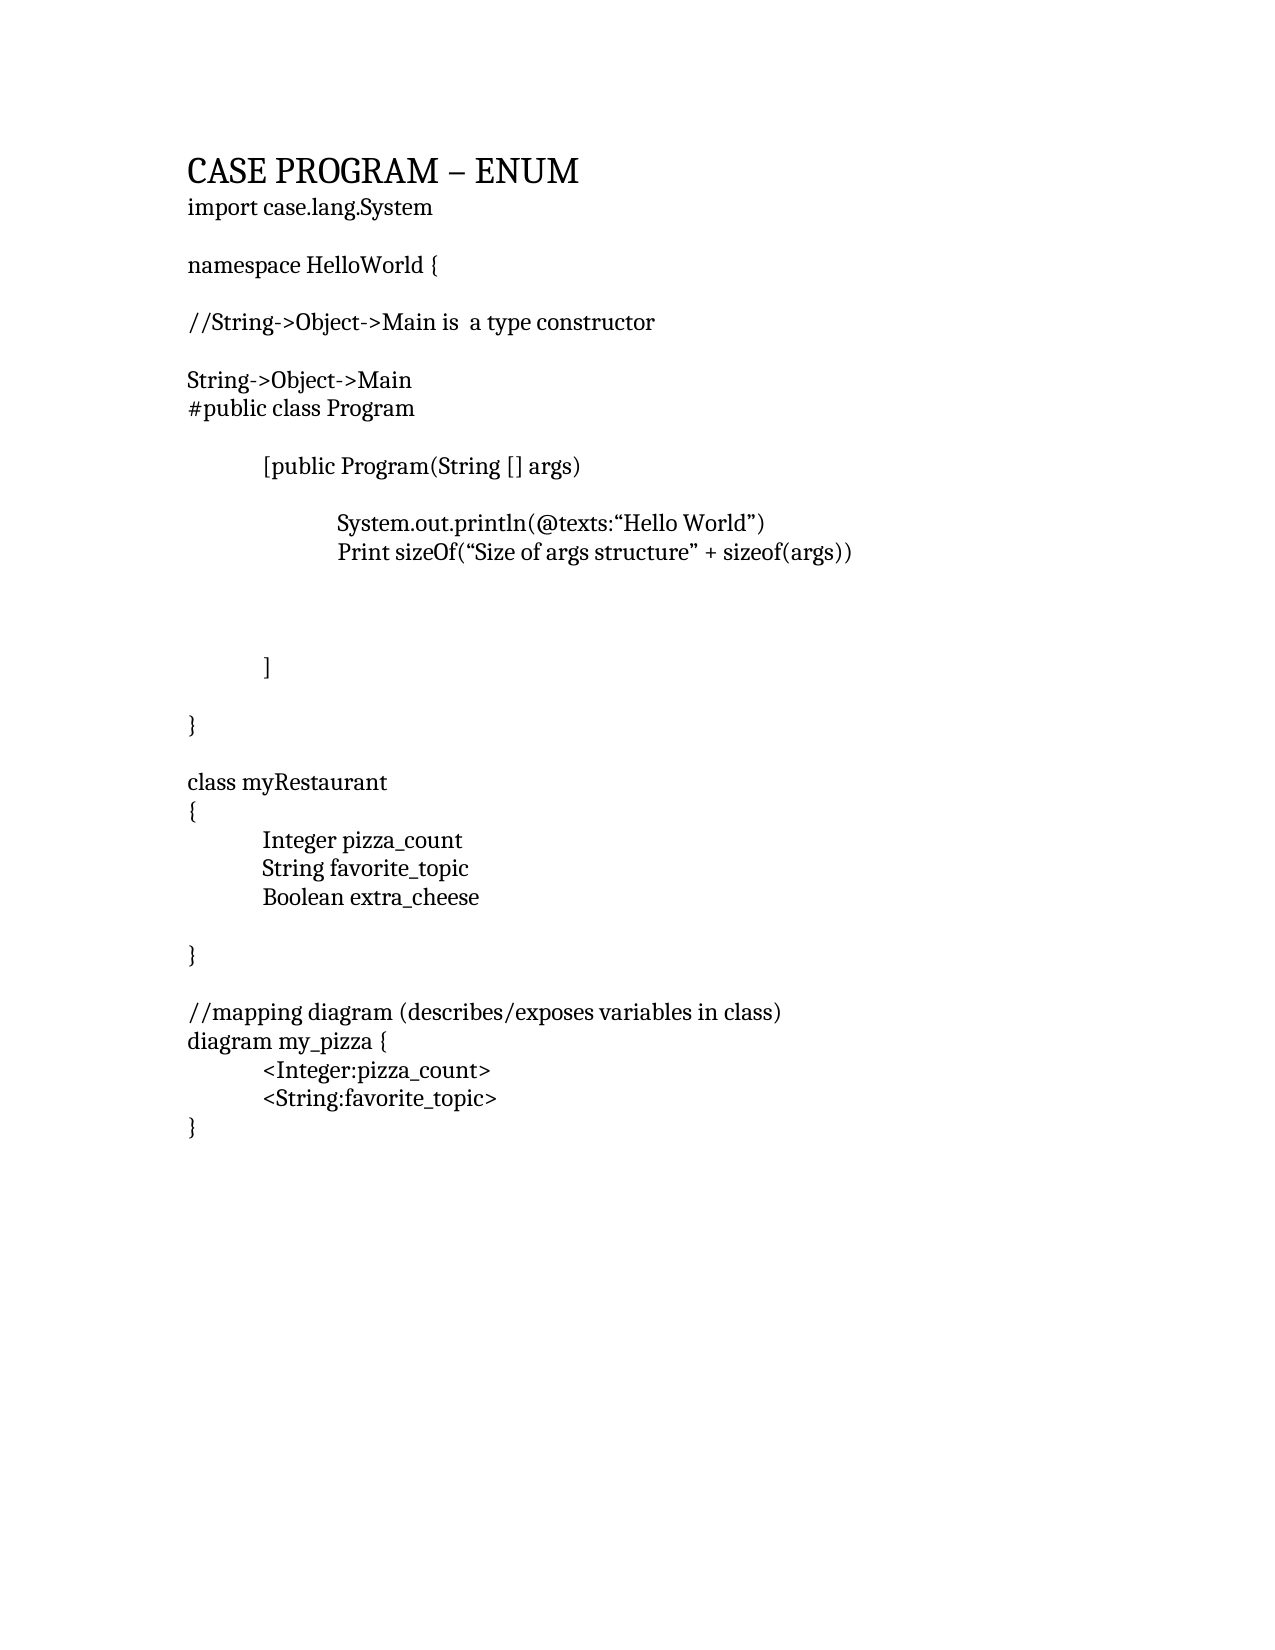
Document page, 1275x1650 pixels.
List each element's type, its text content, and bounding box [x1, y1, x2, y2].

text } [187, 711, 1087, 739]
text String->Object->Main [187, 366, 1087, 394]
text CASE PROGRAM – ENUM [187, 150, 1087, 193]
text import case.lang.System [187, 193, 1087, 222]
text [public Program(String [] args) [187, 452, 1087, 481]
text String favorite_topic [187, 854, 1087, 883]
text System.out.println(@texts:“Hello World”) [187, 509, 1087, 538]
text //mapping diagram (describes/exposes variables in class) [187, 998, 1087, 1027]
text Integer pizza_count [187, 826, 1087, 854]
text <String:favorite_topic> [187, 1084, 1087, 1113]
text <Integer:pizza_count> [187, 1056, 1087, 1084]
text Boolean extra_cheese [187, 883, 1087, 912]
text } [187, 941, 1087, 969]
text #public class Program [187, 394, 1087, 423]
text ] [187, 653, 1087, 682]
text { [187, 797, 1087, 826]
text Print sizeOf(“Size of args structure” + sizeof(args)) [187, 538, 1087, 567]
text diagram my_pizza { [187, 1027, 1087, 1056]
text class myRestaurant [187, 768, 1087, 797]
text namespace HelloWorld { [187, 251, 1087, 279]
text } [187, 1113, 1087, 1142]
text //String->Object->Main is a type constructor [187, 308, 1087, 337]
